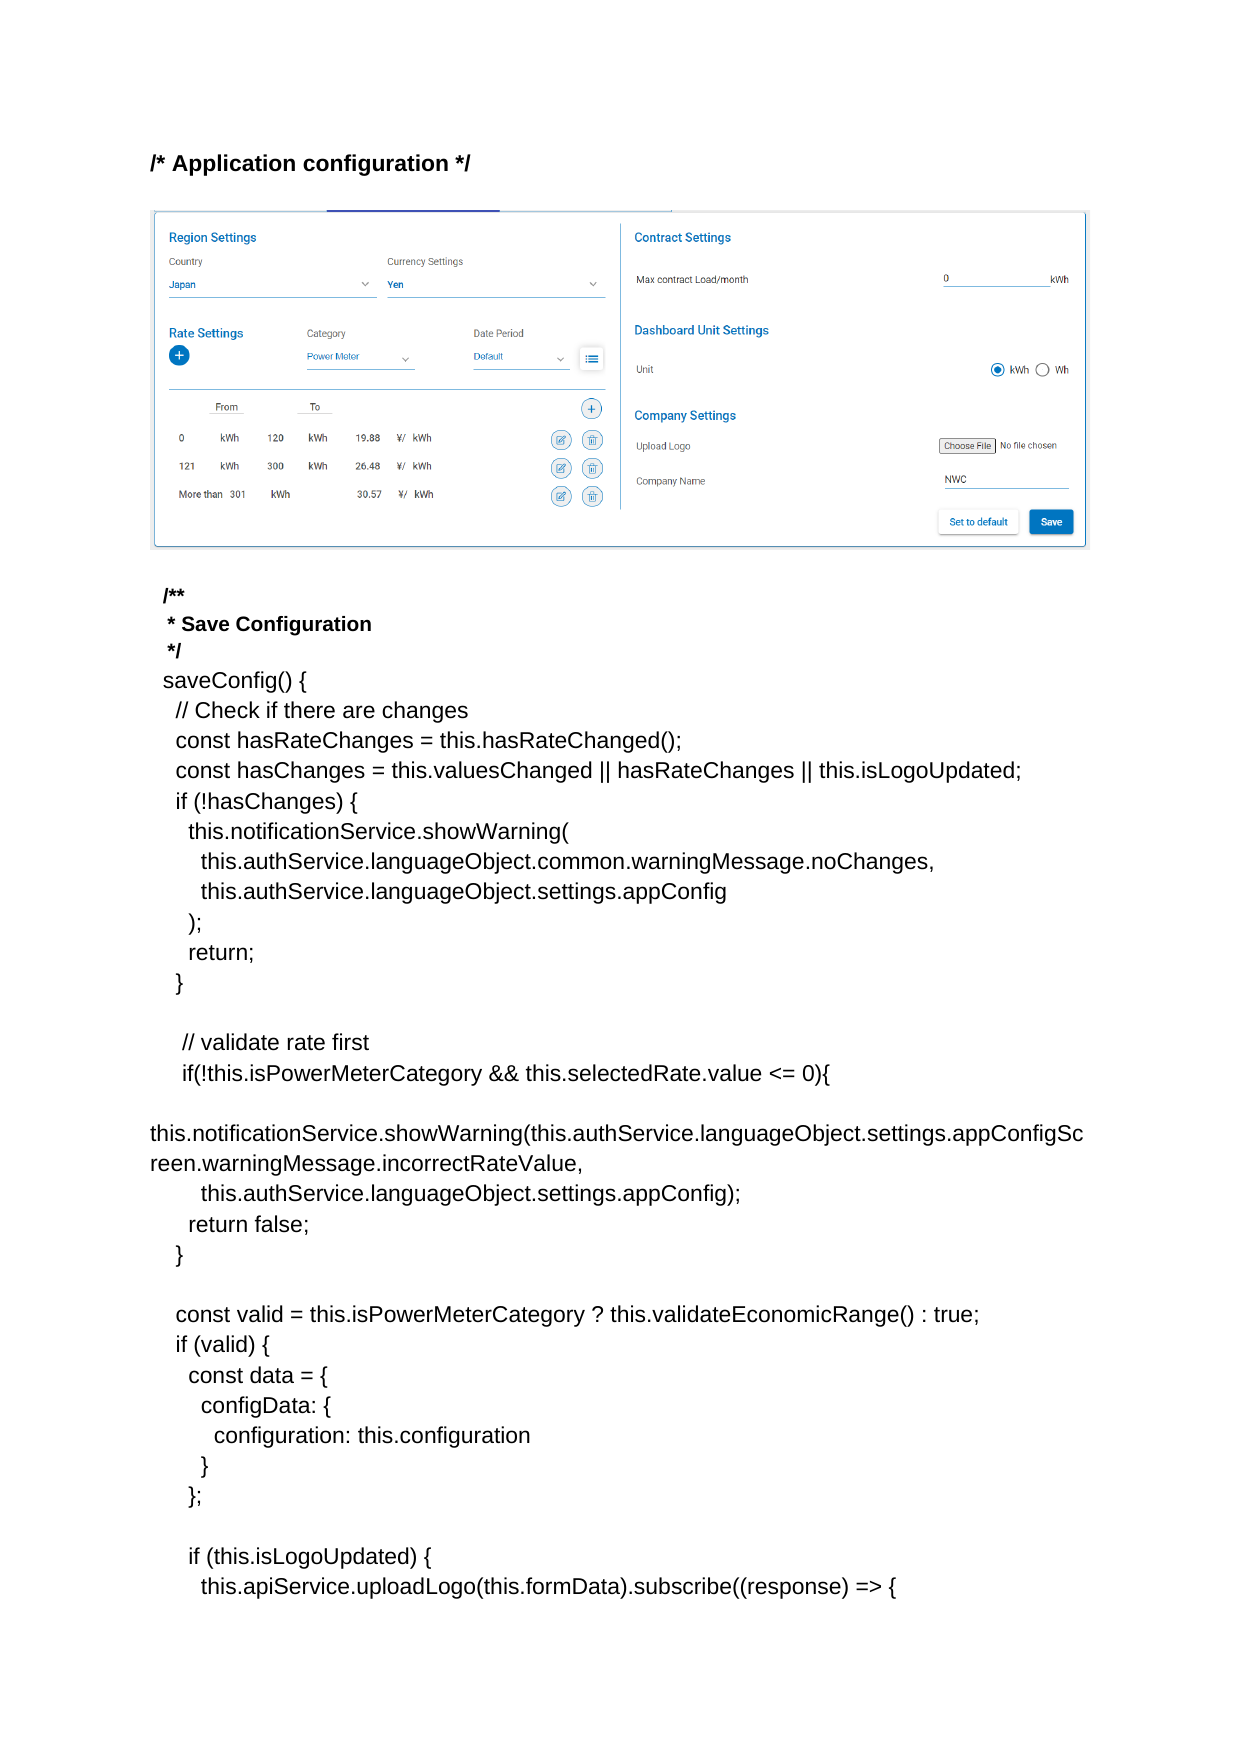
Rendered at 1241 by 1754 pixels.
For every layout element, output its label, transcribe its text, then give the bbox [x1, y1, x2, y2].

text this.notificationService.showWarning(this.authService.languageObject.settings.appConfigScreen.warningMessage.incorrectRateValue, [150, 1090, 1090, 1177]
text } [150, 1241, 1090, 1267]
text const data = { [150, 1362, 1090, 1388]
text configuration: this.configuration [150, 1422, 1090, 1448]
text this.authService.languageObject.common.warningMessage.noChanges, [150, 848, 1090, 874]
text if (this.isLogoUpdated) { [150, 1543, 1090, 1569]
text const hasChanges = this.valuesChanged || hasRateChanges || this.isLogoUpdated; [150, 757, 1090, 784]
text this.authService.languageObject.settings.appConfig [150, 878, 1090, 905]
text this.notificationService.showWarning( [150, 818, 1090, 844]
text if (!hasChanges) { [150, 788, 1090, 814]
text this.apiService.uploadLogo(this.formData).subscribe((response) => { [150, 1573, 1090, 1599]
text // Check if there are changes [150, 697, 1090, 723]
text return false; [150, 1211, 1090, 1237]
text } [150, 969, 1090, 995]
text ); [150, 908, 1090, 935]
text const hasRateChanges = this.hasRateChanged(); [150, 727, 1090, 754]
text this.authService.languageObject.settings.appConfig); [150, 1180, 1090, 1207]
text /** [150, 584, 1090, 608]
text }; [150, 1482, 1090, 1509]
text const valid = this.isPowerMeterCategory ? this.validateEconomicRange() : true; [150, 1301, 1090, 1328]
text saveConfig() { [150, 667, 1090, 693]
text configData: { [150, 1392, 1090, 1418]
text if (valid) { [150, 1331, 1090, 1358]
text if(!this.isPowerMeterCategory && this.selectedRate.value <= 0){ [150, 1059, 1090, 1086]
text * Save Configuration [150, 612, 1090, 636]
text /* Application configuration */ [150, 150, 1090, 176]
text // validate rate first [150, 1029, 1090, 1056]
text */ [150, 639, 1090, 663]
text } [150, 1452, 1090, 1479]
text return; [150, 939, 1090, 965]
picture [150, 210, 1091, 550]
